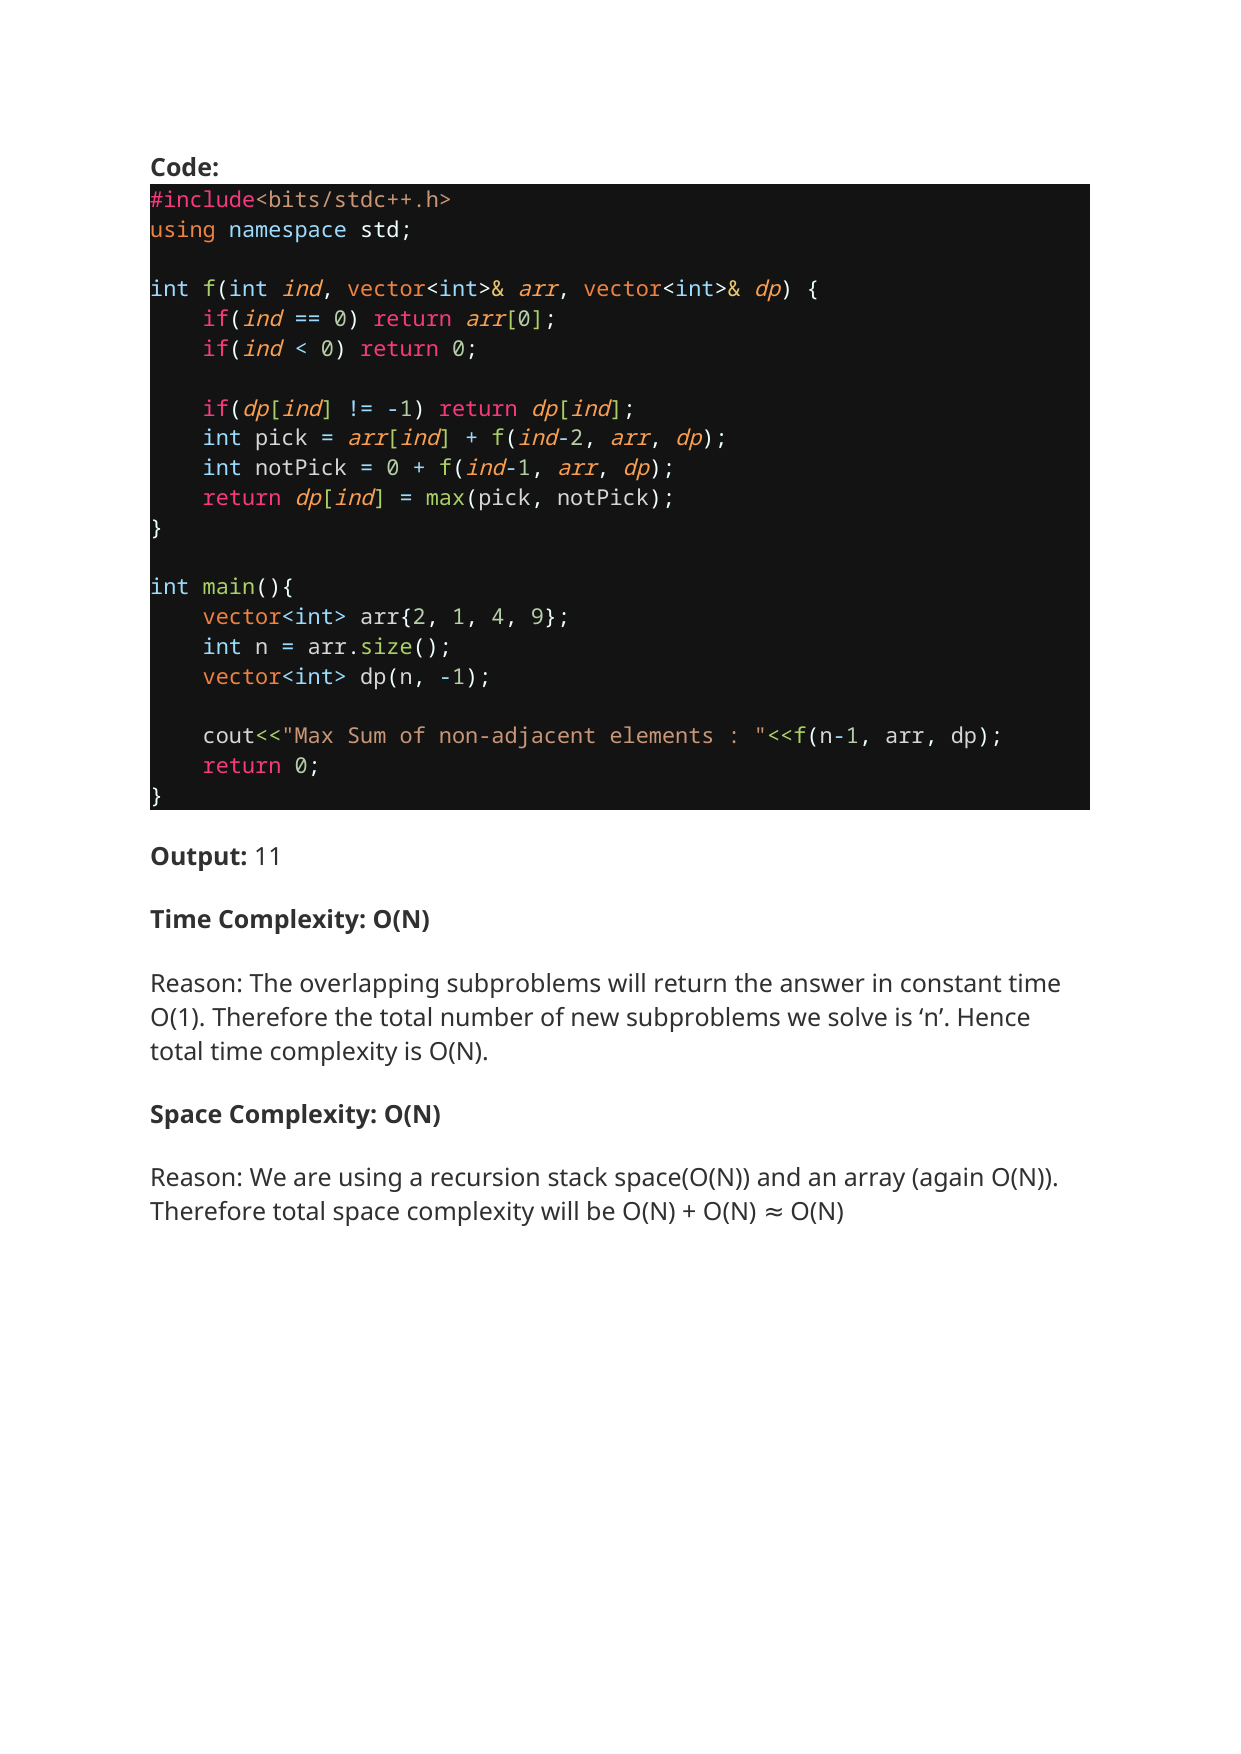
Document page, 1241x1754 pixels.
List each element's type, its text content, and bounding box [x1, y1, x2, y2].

text } [150, 780, 1090, 810]
text using namespace std; [150, 214, 1090, 244]
text int pick = arr[ind] + f(ind-2, arr, dp); [150, 422, 1090, 452]
text Output: 11 [150, 839, 1090, 873]
text Time Complexity: O(N) [150, 902, 1090, 936]
text Code: [150, 150, 1090, 184]
text return dp[ind] = max(pick, notPick); [150, 482, 1090, 512]
text Reason: The overlapping subproblems will return the answer in constant time O(1). Therefore the total number of new subproblems we solve is ‘n’. Hence total time complexity is O(N). [150, 965, 1090, 1067]
text cout<<"Max Sum of non-adjacent elements : "<<f(n-1, arr, dp); [150, 720, 1090, 750]
text Space Complexity: O(N) [150, 1097, 1090, 1131]
text vector<int> dp(n, -1); [150, 661, 1090, 691]
text int main(){ [150, 571, 1090, 601]
text int f(int ind, vector<int>& arr, vector<int>& dp) { [150, 273, 1090, 303]
text if(dp[ind] != -1) return dp[ind]; [150, 393, 1090, 422]
text vector<int> arr{2, 1, 4, 9}; [150, 601, 1090, 631]
text if(ind < 0) return 0; [150, 333, 1090, 363]
text #include<bits/stdc++.h> [150, 184, 1090, 214]
text if(ind == 0) return arr[0]; [150, 303, 1090, 333]
text } [150, 512, 1090, 542]
text int notPick = 0 + f(ind-1, arr, dp); [150, 452, 1090, 482]
text int n = arr.size(); [150, 631, 1090, 661]
text Reason: We are using a recursion stack space(O(N)) and an array (again O(N)). Therefore total space complexity will be O(N) + O(N) ≈ O(N) [150, 1160, 1090, 1228]
text return 0; [150, 750, 1090, 780]
